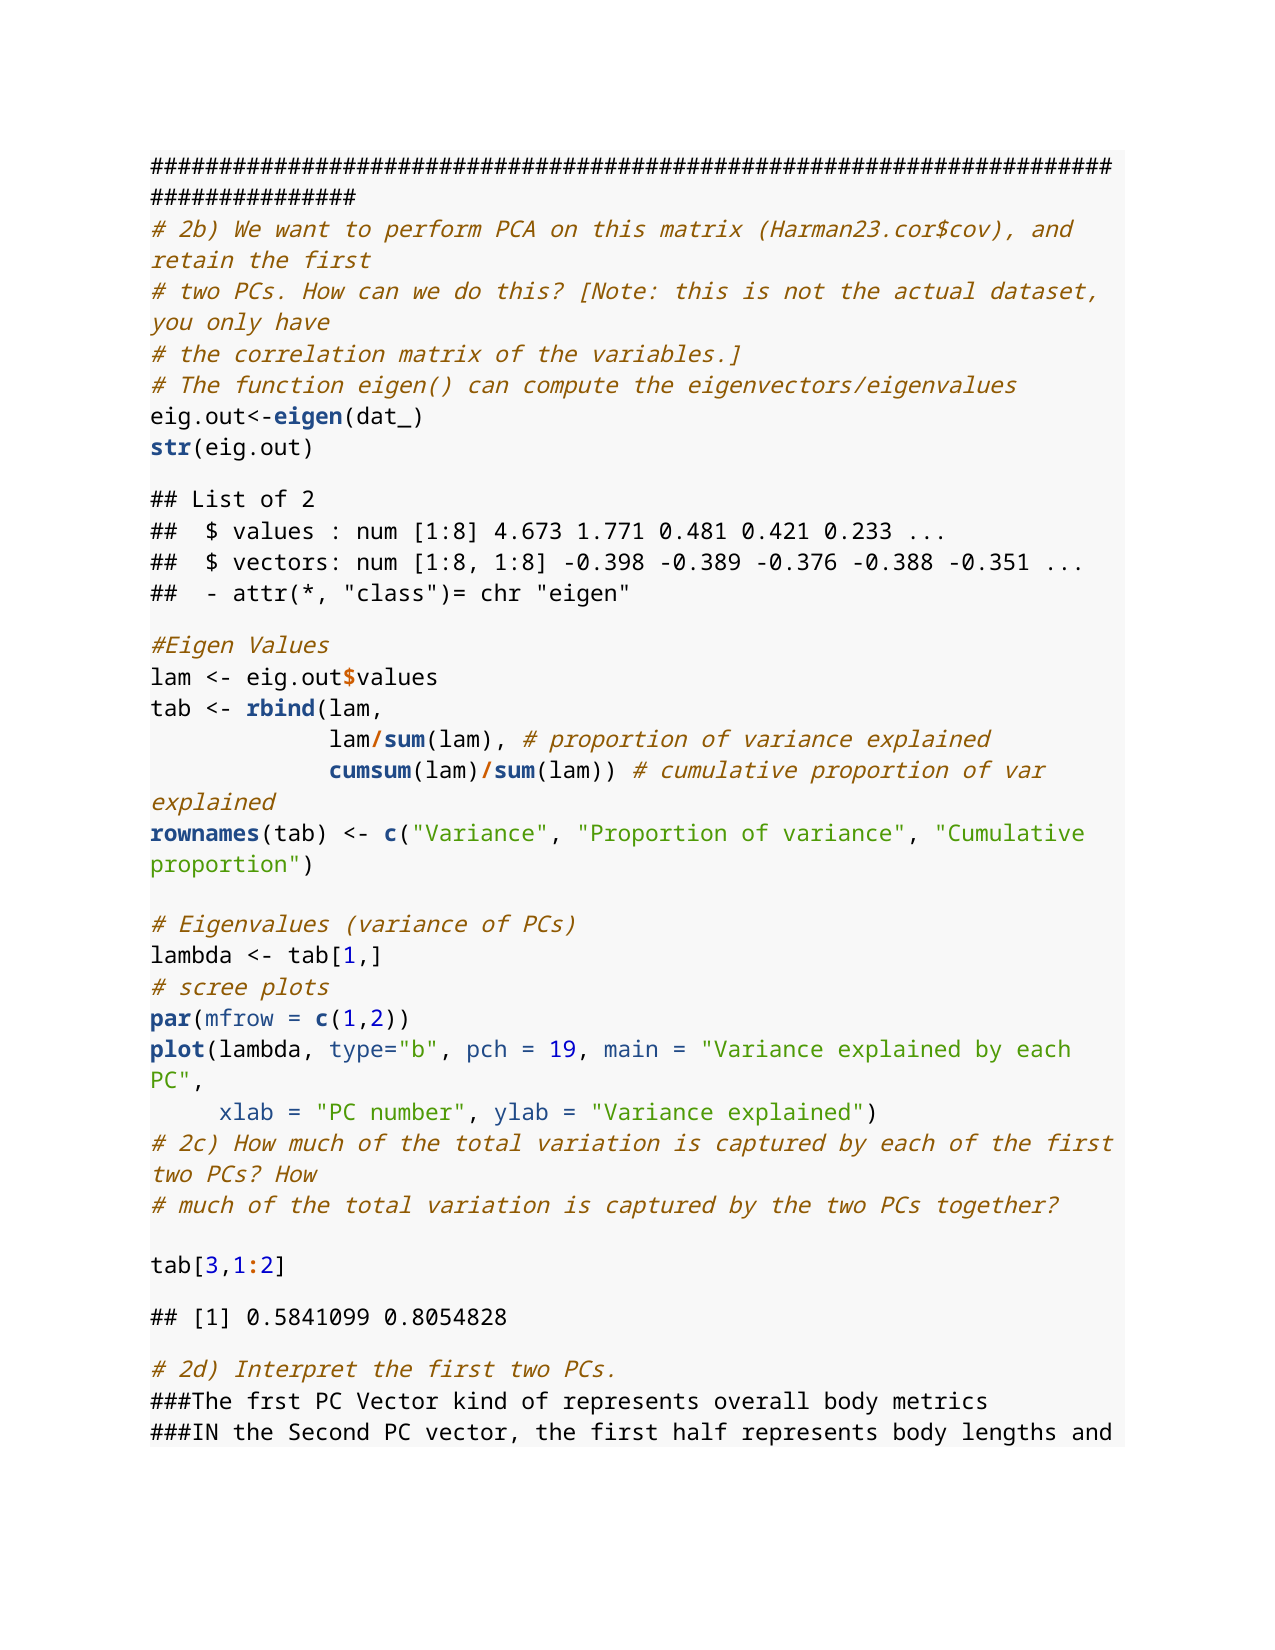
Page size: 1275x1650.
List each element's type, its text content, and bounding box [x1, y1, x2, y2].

text ## [1] 0.5841099 0.8054828 [150, 1301, 1125, 1332]
text #Eigen Values lam <- eig.out$values tab <- rbind(lam, lam/sum(lam), # proportion of variance explained cumsum(lam)/sum(lam)) # cumulative proportion of var explained rownames(tab) <- c("Variance", "Proportion of variance", "Cumulative proportion") # Eigenvalues (variance of PCs) lambda <- tab[1,] # scree plots par(mfrow = c(1,2)) plot(lambda, type="b", pch = 19, main = "Variance explained by each PC", xlab = "PC number", ylab = "Variance explained") # 2c) How much of the total variation is captured by each of the first two PCs? How # much of the total variation is captured by the two PCs together? tab[3,1:2] [150, 629, 1125, 1280]
text ##################################################################################### # 2b) We want to perform PCA on this matrix (Harman23.cor$cov), and retain the first # two PCs. How can we do this? [Note: this is not the actual dataset, you only have # the correlation matrix of the variables.] # The function eigen() can compute the eigenvectors/eigenvalues eig.out<-eigen(dat_) str(eig.out) [150, 150, 1125, 462]
text ## List of 2 ## $ values : num [1:8] 4.673 1.771 0.481 0.421 0.233 ... ## $ vectors: num [1:8, 1:8] -0.398 -0.389 -0.376 -0.388 -0.351 ... ## - attr(*, "class")= chr "eigen" [150, 483, 1125, 608]
